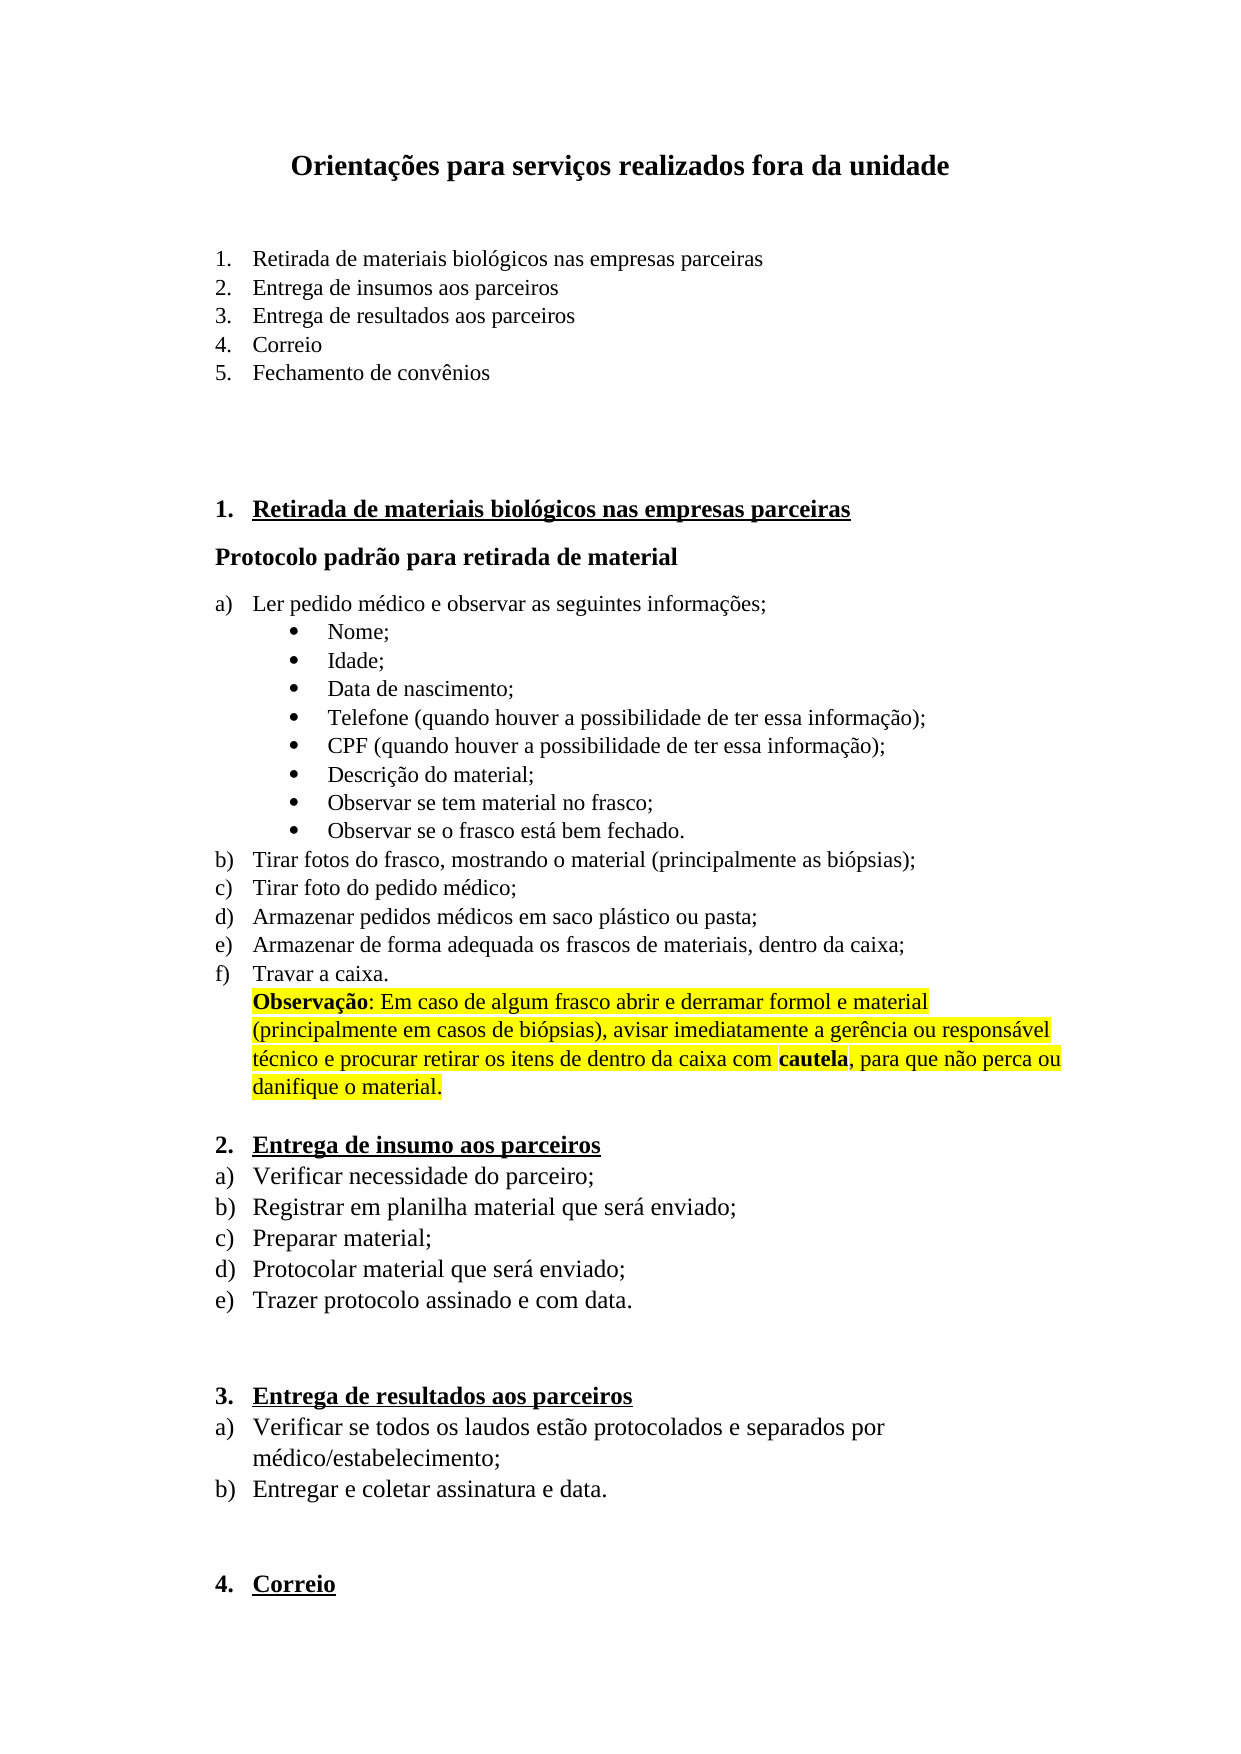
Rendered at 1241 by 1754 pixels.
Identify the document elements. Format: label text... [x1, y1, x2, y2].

list Observar se tem material no frasco; [290, 789, 1063, 815]
list Ler pedido médico e observar as seguintes informações; [215, 590, 1063, 616]
list Tirar foto do pedido médico; [215, 874, 1063, 901]
list Entrega de insumo aos parceiros [215, 1130, 1063, 1159]
list Verificar necessidade do parceiro; [215, 1161, 1063, 1190]
list Entrega de insumos aos parceiros [215, 274, 1063, 300]
list Correio [215, 1569, 1063, 1598]
list Observação: Em caso de algum frasco abrir e derramar formol e material (principalmente em casos de biópsias), avisar imediatamente a gerência ou responsável técnico e procurar retirar os itens de dentro da caixa com cautela, para que não perca ou danifique o material. [252, 988, 1063, 1100]
list Nome; [290, 618, 1063, 645]
list Registrar em planilha material que será enviado; [215, 1192, 1063, 1221]
list Telefone (quando houver a possibilidade de ter essa informação); [290, 704, 1063, 730]
list Trazer protocolo assinado e com data. [215, 1286, 1063, 1314]
list Entrega de resultados aos parceiros [215, 1381, 1063, 1410]
list Retirada de materiais biológicos nas empresas parceiras [215, 246, 1063, 272]
list CPF (quando houver a possibilidade de ter essa informação); [290, 732, 1063, 758]
text Orientações para serviços realizados fora da unidade [177, 148, 1063, 181]
list Entrega de resultados aos parceiros [215, 302, 1063, 329]
list Correio [215, 331, 1063, 357]
list Travar a caixa. [215, 960, 1063, 986]
list Verificar se todos os laudos estão protocolados e separados por médico/estabelecimento; [215, 1412, 1063, 1472]
list Descrição do material; [290, 761, 1063, 787]
list Retirada de materiais biológicos nas empresas parceiras [215, 494, 1063, 523]
list Fechamento de convênios [215, 359, 1063, 386]
list Idade; [290, 647, 1063, 673]
list Entregar e coletar assinatura e data. [215, 1474, 1063, 1503]
text Protocolo padrão para retirada de material [177, 542, 1063, 571]
list Preparar material; [215, 1223, 1063, 1252]
list Tirar fotos do frasco, mostrando o material (principalmente as biópsias); [215, 846, 1063, 872]
list Armazenar pedidos médicos em saco plástico ou pasta; [215, 903, 1063, 929]
list Protocolar material que será enviado; [215, 1254, 1063, 1283]
list Armazenar de forma adequada os frascos de materiais, dentro da caixa; [215, 931, 1063, 958]
list Data de nascimento; [290, 675, 1063, 702]
list Observar se o frasco está bem fechado. [290, 817, 1063, 844]
